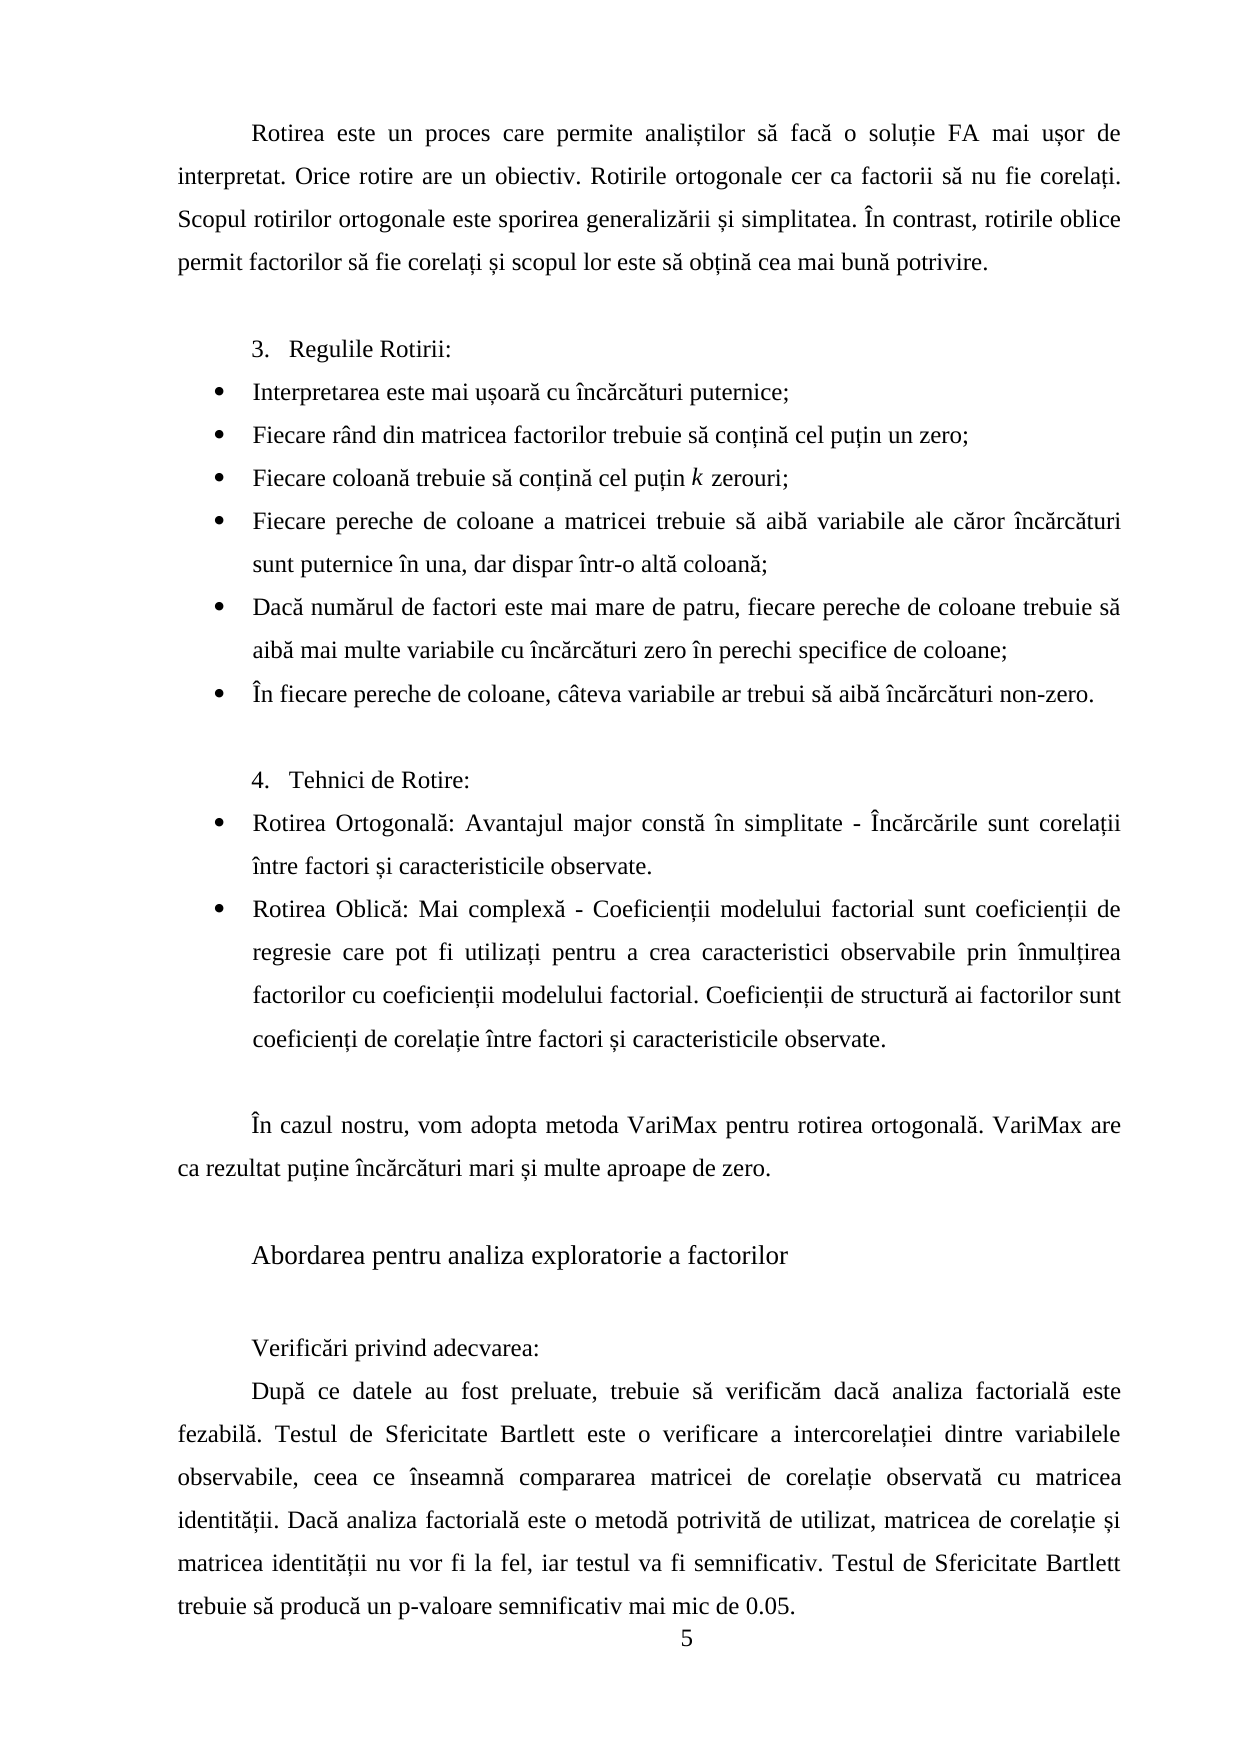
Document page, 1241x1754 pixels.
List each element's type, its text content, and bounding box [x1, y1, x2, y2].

text Verificări privind adecvarea: [177, 1333, 1122, 1361]
list Fiecare rând din matricea factorilor trebuie să conțină cel puțin un zero; [215, 420, 1122, 449]
list Dacă numărul de factori este mai mare de patru, fiecare pereche de coloane trebuie să aibă mai multe variabile cu încărcături zero în perechi specifice de coloane; [215, 592, 1122, 664]
list Rotirea Oblică: Mai complexă - Coeficienții modelului factorial sunt coeficienții de regresie care pot fi utilizați pentru a crea caracteristici observabile prin înmulțirea factorilor cu coeficienții modelului factorial. Coeficienții de structură ai factorilor sunt coeficienți de corelație între factori și caracteristicile observate. [215, 894, 1122, 1052]
text Rotirea este un proces care permite analiștilor să facă o soluție FA mai ușor de interpretat. Orice rotire are un obiectiv. Rotirile ortogonale cer ca factorii să nu fie corelați. Scopul rotirilor ortogonale este sporirea generalizării și simplitatea. În contrast, rotirile oblice permit factorilor să fie corelați și scopul lor este să obțină cea mai bună potrivire. [177, 118, 1122, 276]
list Fiecare coloană trebuie să conțină cel puțin zerouri; [215, 463, 1122, 492]
list Fiecare pereche de coloane a matricei trebuie să aibă variabile ale căror încărcături sunt puternice în una, dar dispar într-o altă coloană; [215, 506, 1122, 578]
list În fiecare pereche de coloane, câteva variabile ar trebui să aibă încărcături non-zero. [215, 679, 1122, 707]
list Interpretarea este mai ușoară cu încărcături puternice; [215, 377, 1122, 406]
list Tehnici de Rotire: [251, 765, 1122, 794]
text După ce datele au fost preluate, trebuie să verificăm dacă analiza factorială este fezabilă. Testul de Sfericitate Bartlett este o verificare a intercorelației dintre variabilele observabile, ceea ce înseamnă compararea matricei de corelație observată cu matricea identității. Dacă analiza factorială este o metodă potrivită de utilizat, matricea de corelație și matricea identității nu vor fi la fel, iar testul va fi semnificativ. Testul de Sfericitate Bartlett trebuie să producă un p-valoare semnificativ mai mic de 0.05. [177, 1376, 1122, 1620]
list Regulile Rotirii: [251, 334, 1122, 362]
list Rotirea Ortogonală: Avantajul major constă în simplitate - Încărcările sunt corelații între factori și caracteristicile observate. [215, 808, 1122, 880]
text Abordarea pentru analiza exploratorie a factorilor [177, 1239, 1122, 1271]
text În cazul nostru, vom adopta metoda VariMax pentru rotirea ortogonală. VariMax are ca rezultat puține încărcături mari și multe aproape de zero. [177, 1110, 1122, 1182]
